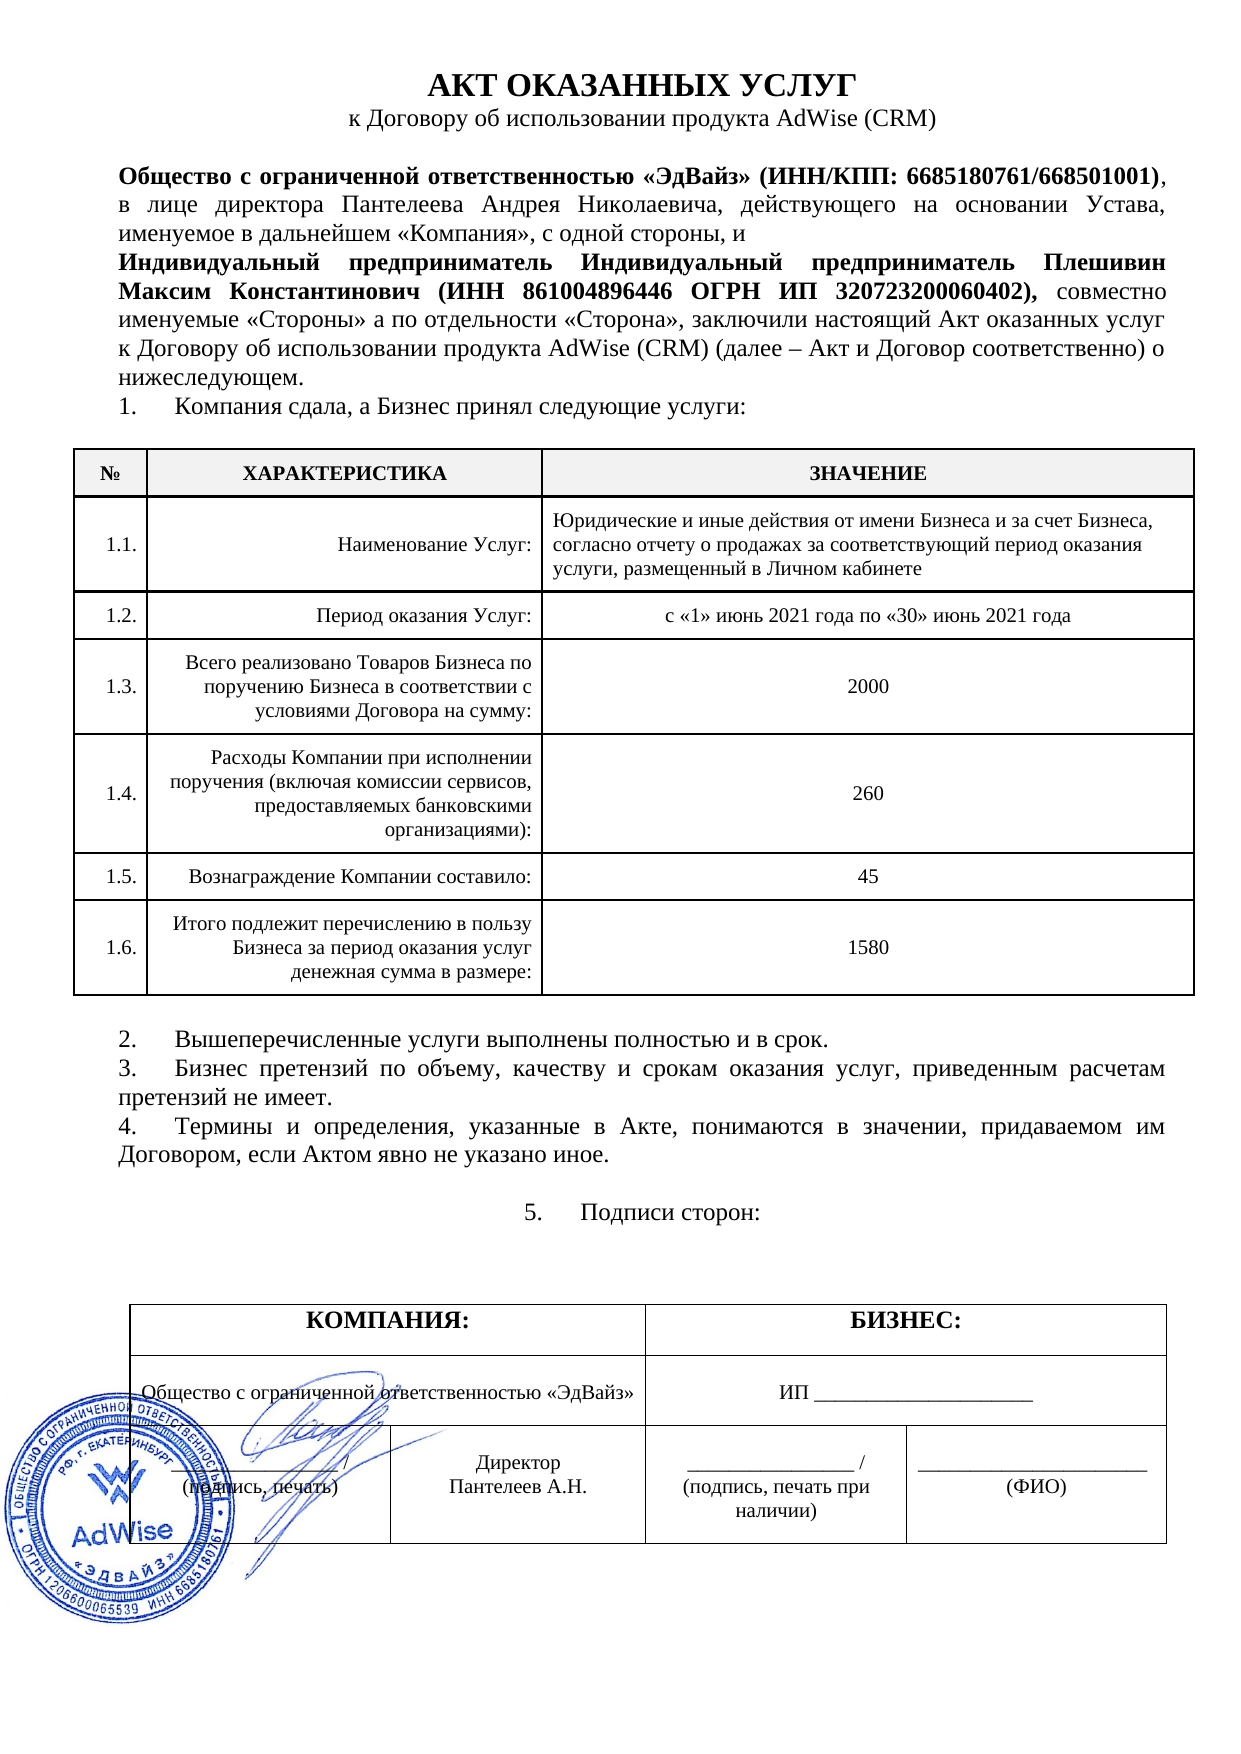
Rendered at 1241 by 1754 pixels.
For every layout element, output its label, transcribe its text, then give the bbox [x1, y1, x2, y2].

text к Договору об использовании продукта AdWise (CRM) [118, 103, 1167, 132]
table_header № [75, 450, 146, 495]
table_cell 45 [543, 854, 1193, 899]
table_cell 1.5. [75, 854, 146, 899]
table_cell Наименование Услуг: [148, 498, 541, 590]
table_cell ______________________ (ФИО) [907, 1426, 1166, 1543]
list Бизнес претензий по объему, качеству и срокам оказания услуг, приведенным расчетам претензий не имеет. [118, 1053, 1167, 1111]
table_cell 1.2. [75, 593, 146, 637]
text Индивидуальный предприниматель Индивидуальный предприниматель Плешивин Максим Константинович (ИНН 861004896446 ОГРН ИП 320723200060402), совместно именуемые «Стороны» а по отдельности «Сторона», заключили настоящий Акт оказанных услуг к Договору об использовании продукта AdWise (CRM) (далее – Акт и Договор соответственно) о нижеследующем. [118, 247, 1167, 391]
table_cell ИП _____________________ [646, 1356, 1166, 1425]
text Общество с ограниченной ответственностью «ЭдВайз» (ИНН/КПП: 6685180761/668501001), в лице директора Пантелеева Андрея Николаевича, действующего на основании Устава, именуемое в дальнейшем «Компания», с одной стороны, и [118, 161, 1167, 247]
table_cell 1.1. [75, 498, 146, 590]
list Компания сдала, а Бизнес принял следующие услуги: [118, 391, 1167, 419]
table_cell 1580 [543, 901, 1193, 994]
table_cell Период оказания Услуг: [148, 593, 541, 637]
text АКТ ОКАЗАННЫХ УСЛУГ [118, 65, 1167, 103]
table_cell Всего реализовано Товаров Бизнеса по поручению Бизнеса в соответствии с условиями Договора на сумму: [148, 640, 541, 732]
table_cell 1.6. [75, 901, 146, 994]
table_cell 1.4. [75, 735, 146, 852]
table_header ЗНАЧЕНИЕ [543, 450, 1193, 495]
table_cell Общество с ограниченной ответственностью «ЭдВайз» [131, 1356, 645, 1425]
table_header ХАРАКТЕРИСТИКА [148, 450, 541, 495]
table_cell 260 [543, 735, 1193, 852]
list Термины и определения, указанные в Акте, понимаются в значении, придаваемом им Договором, если Актом явно не указано иное. [118, 1111, 1167, 1168]
table_cell ________________ / (подпись, печать при наличии) [646, 1426, 906, 1543]
list Подписи сторон: [118, 1197, 1167, 1226]
table_cell с «1» июнь 2021 года по «30» июнь 2021 года [543, 593, 1193, 637]
table_cell Итого подлежит перечислению в пользу Бизнеса за период оказания услуг денежная сумма в размере: [148, 901, 541, 994]
table_cell Вознаграждение Компании составило: [148, 854, 541, 899]
table_cell 2000 [543, 640, 1193, 732]
list Вышеперечисленные услуги выполнены полностью и в срок. [118, 1024, 1167, 1053]
picture [0, 1388, 450, 1629]
table_header КОМПАНИЯ: [131, 1305, 645, 1355]
table_cell Расходы Компании при исполнении поручения (включая комиссии сервисов, предоставляемых банковскими организациями): [148, 735, 541, 852]
table_cell Юридические и иные действия от имени Бизнеса и за счет Бизнеса, согласно отчету о продажах за соответствующий период оказания услуги, размещенный в Личном кабинете [543, 498, 1193, 590]
table_cell ________________ / (подпись, печать) [131, 1426, 390, 1543]
table_cell Директор Пантелеев А.Н. [391, 1426, 645, 1543]
table_cell 1.3. [75, 640, 146, 732]
table_header БИЗНЕС: [646, 1305, 1166, 1355]
